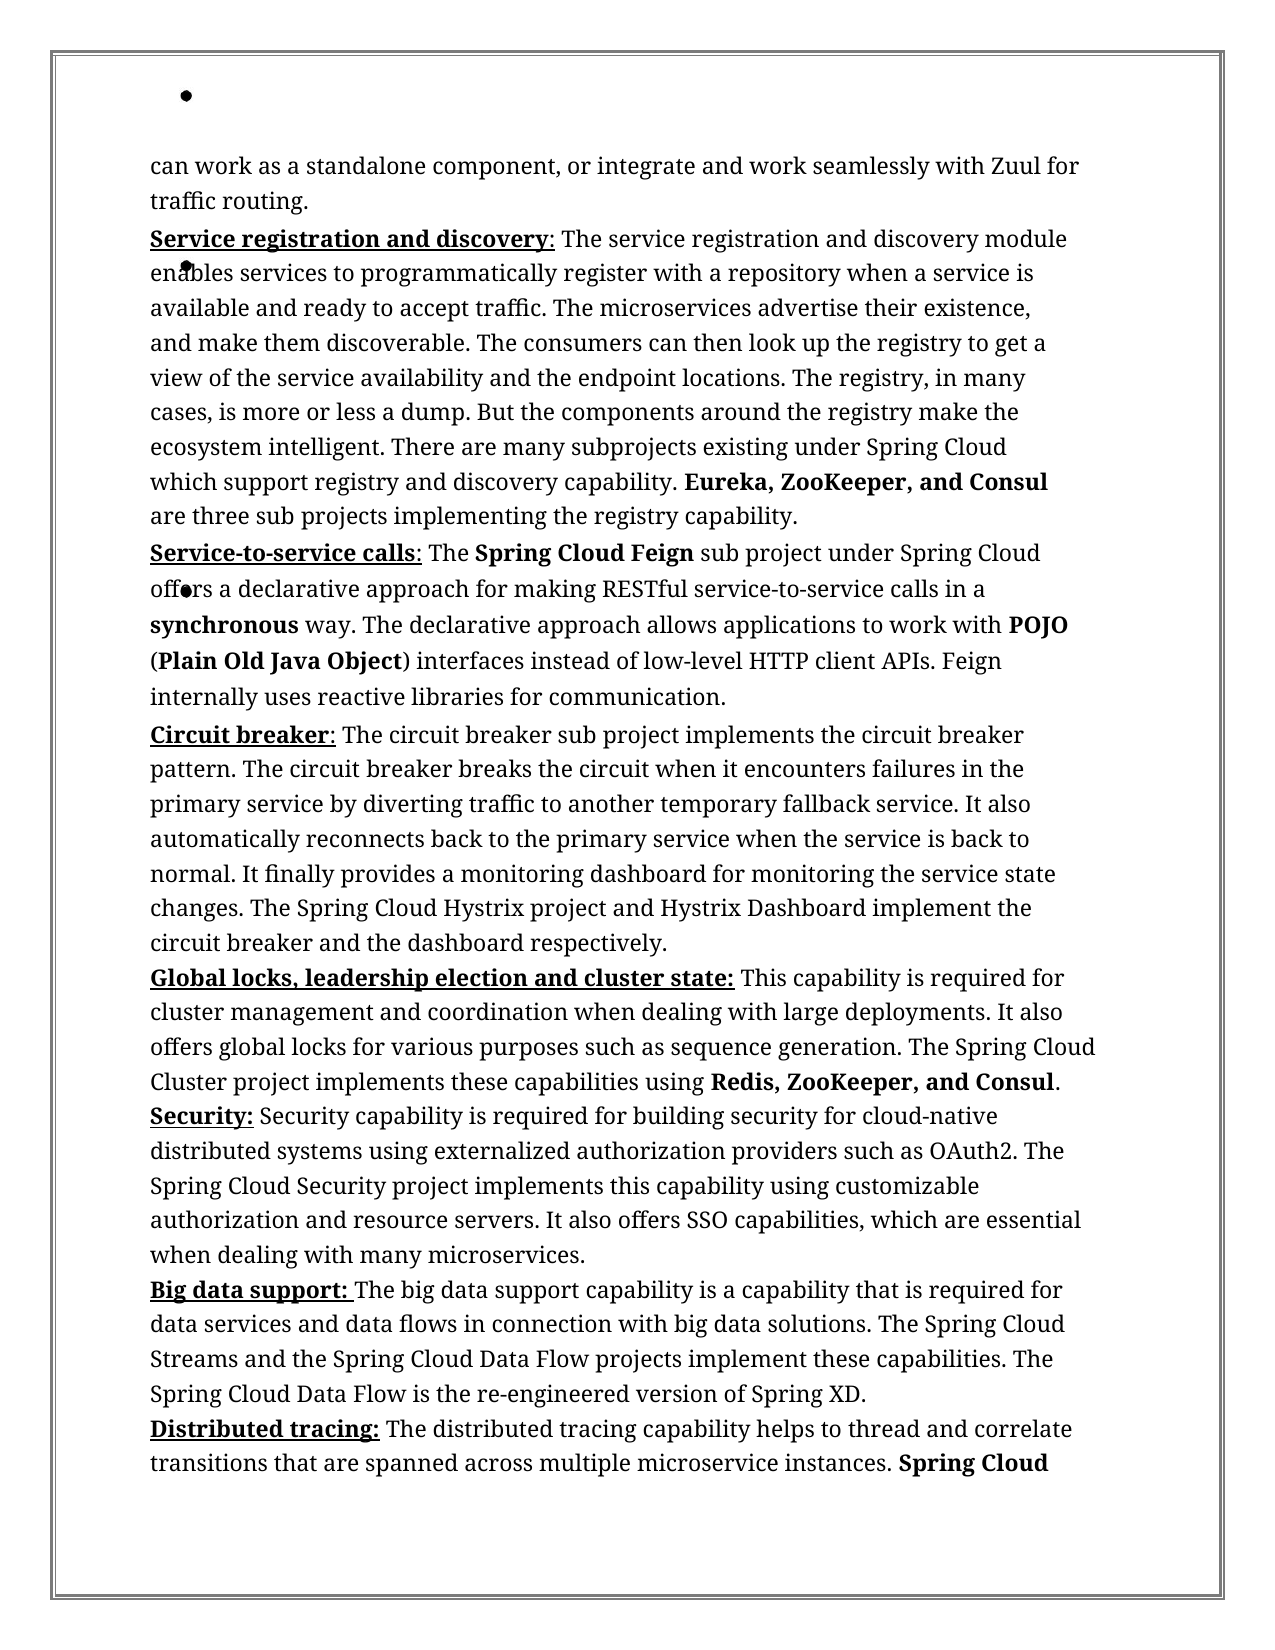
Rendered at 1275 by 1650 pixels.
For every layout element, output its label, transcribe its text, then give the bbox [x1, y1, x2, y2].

text Global locks, leadership election and cluster state: This capability is required for cluster management and coordination when dealing with large deployments. It also offers global locks for various purposes such as sequence generation. The Spring Cloud Cluster project implements these capabilities using Redis, ZooKeeper, and Consul. [150, 962, 1102, 1097]
text Service-to-service calls: The Spring Cloud Feign sub project under Spring Cloud offers a declarative approach for making RESTful service-to-service calls in a synchronous way. The declarative approach allows applications to work with POJO (Plain Old Java Object) interfaces instead of low-level HTTP client APIs. Feign internally uses reactive libraries for communication. [150, 537, 1104, 712]
text Security: Security capability is required for building security for cloud-native distributed systems using externalized authorization providers such as OAuth2. The Spring Cloud Security project implements this capability using customizable authorization and resource servers. It also offers SSO capabilities, which are essential when dealing with many microservices. [150, 1100, 1102, 1270]
text Circuit breaker: The circuit breaker sub project implements the circuit breaker pattern. The circuit breaker breaks the circuit when it encounters failures in the primary service by diverting traffic to another temporary fallback service. It also automatically reconnects back to the primary service when the service is back to normal. It finally provides a monitoring dashboard for monitoring the service state changes. The Spring Cloud Hystrix project and Hystrix Dashboard implement the circuit breaker and the dashboard respectively. [150, 719, 1102, 958]
text Service registration and discovery: The service registration and discovery module enables services to programmatically register with a repository when a service is available and ready to accept traffic. The microservices advertise their existence, and make them discoverable. The consumers can then look up the registry to get a view of the service availability and the endpoint locations. The registry, in many cases, is more or less a dump. But the components around the registry make the ecosystem intelligent. There are many subprojects existing under Spring Cloud which support registry and discovery capability. Eureka, ZooKeeper, and Consul are three sub projects implementing the registry capability. [150, 223, 1071, 531]
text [150, 1412, 1102, 1478]
text Big data support: The big data support capability is a capability that is required for data services and data flows in connection with big data solutions. The Spring Cloud Streams and the Spring Cloud Data Flow projects implement these capabilities. The Spring Cloud Data Flow is the re-engineered version of Spring XD. [150, 1274, 1102, 1409]
picture [178, 87, 194, 103]
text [150, 150, 1123, 217]
